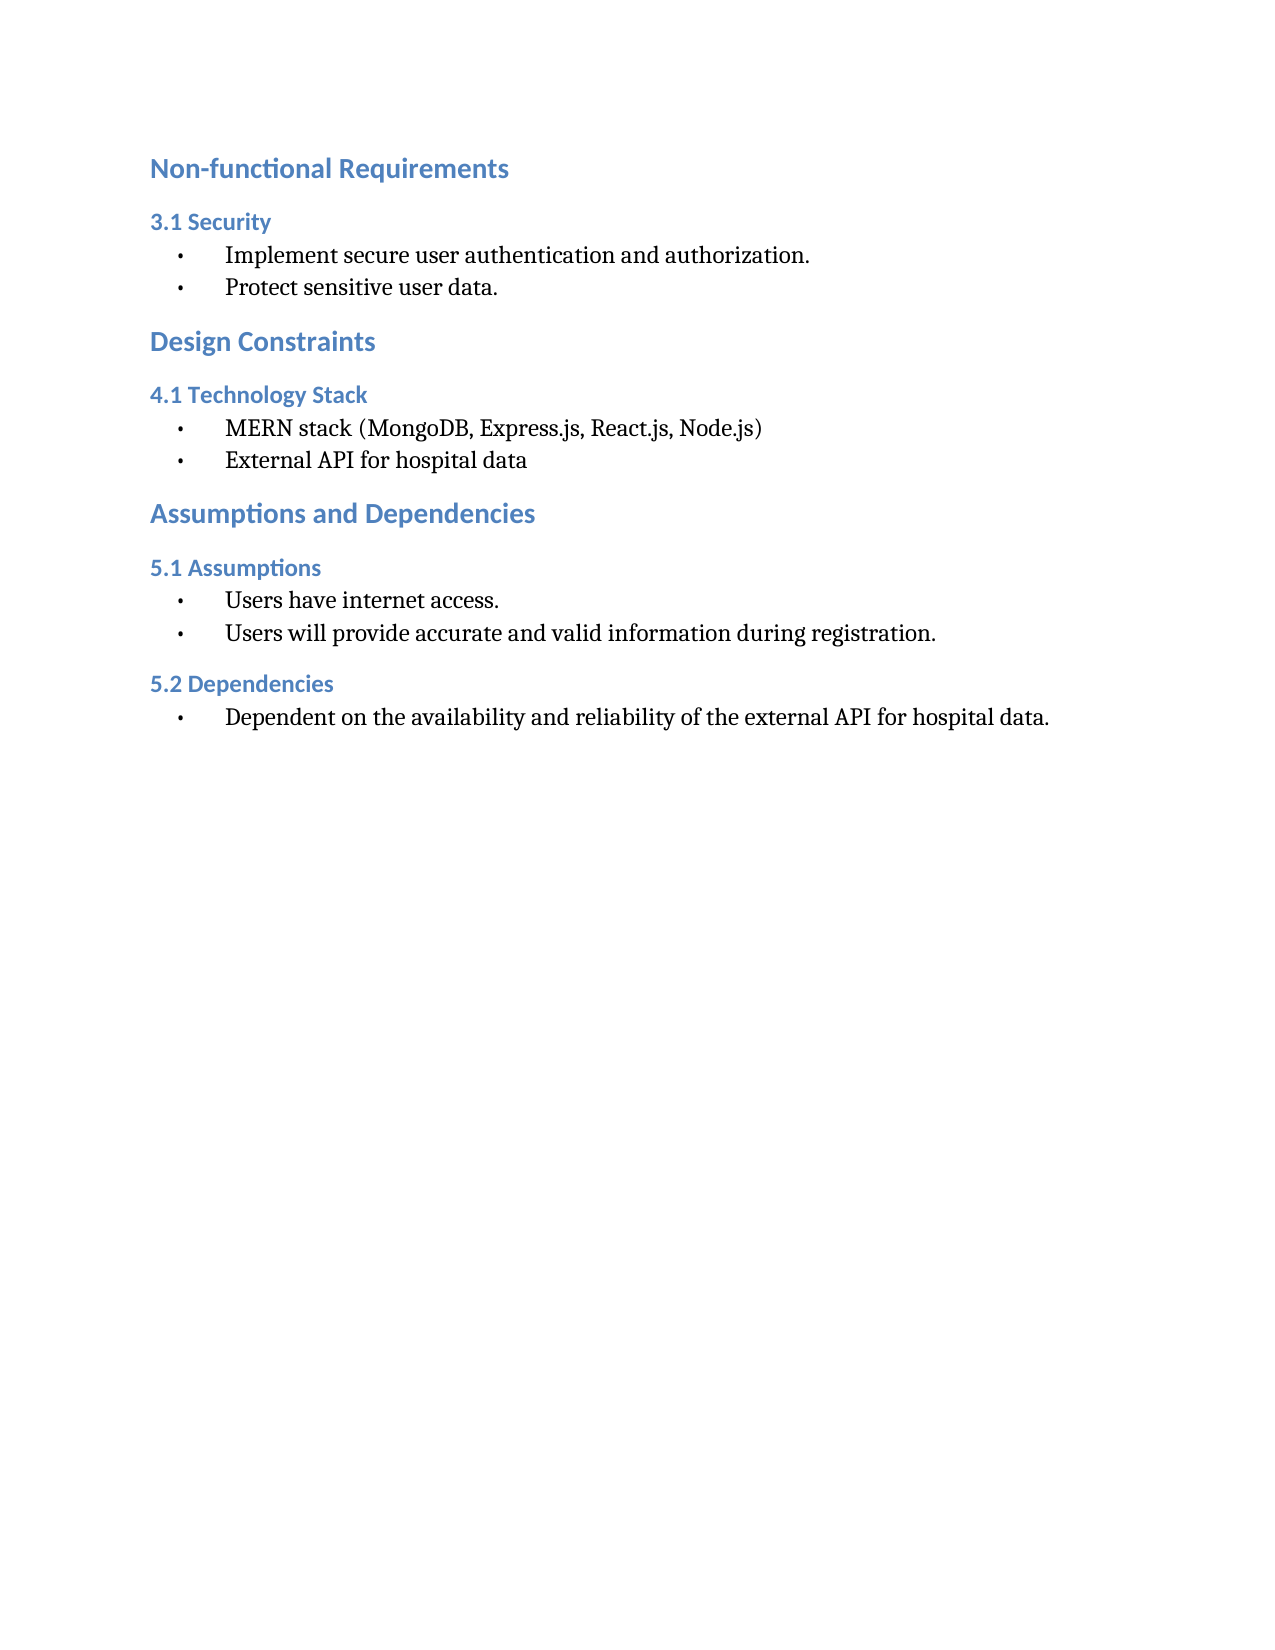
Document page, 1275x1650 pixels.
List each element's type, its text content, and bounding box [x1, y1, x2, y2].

subtitle Non-functional Requirements [150, 150, 1125, 186]
list Protect sensitive user data. [175, 273, 1125, 302]
list Users will provide accurate and valid information during registration. [175, 619, 1125, 648]
list Implement secure user authentication and authorization. [175, 241, 1125, 269]
subtitle 5.1 Assumptions [150, 552, 1125, 583]
list External API for hospital data [175, 446, 1125, 475]
subtitle Assumptions and Dependencies [150, 496, 1125, 531]
list MERN stack (MongoDB, Express.js, React.js, Node.js) [175, 413, 1125, 442]
list Dependent on the availability and reliability of the external API for hospital data. [175, 703, 1125, 731]
list Users have internet access. [175, 586, 1125, 615]
subtitle 5.2 Dependencies [150, 668, 1125, 699]
subtitle 4.1 Technology Stack [150, 379, 1125, 410]
subtitle Design Constraints [150, 323, 1125, 358]
subtitle 3.1 Security [150, 206, 1125, 237]
